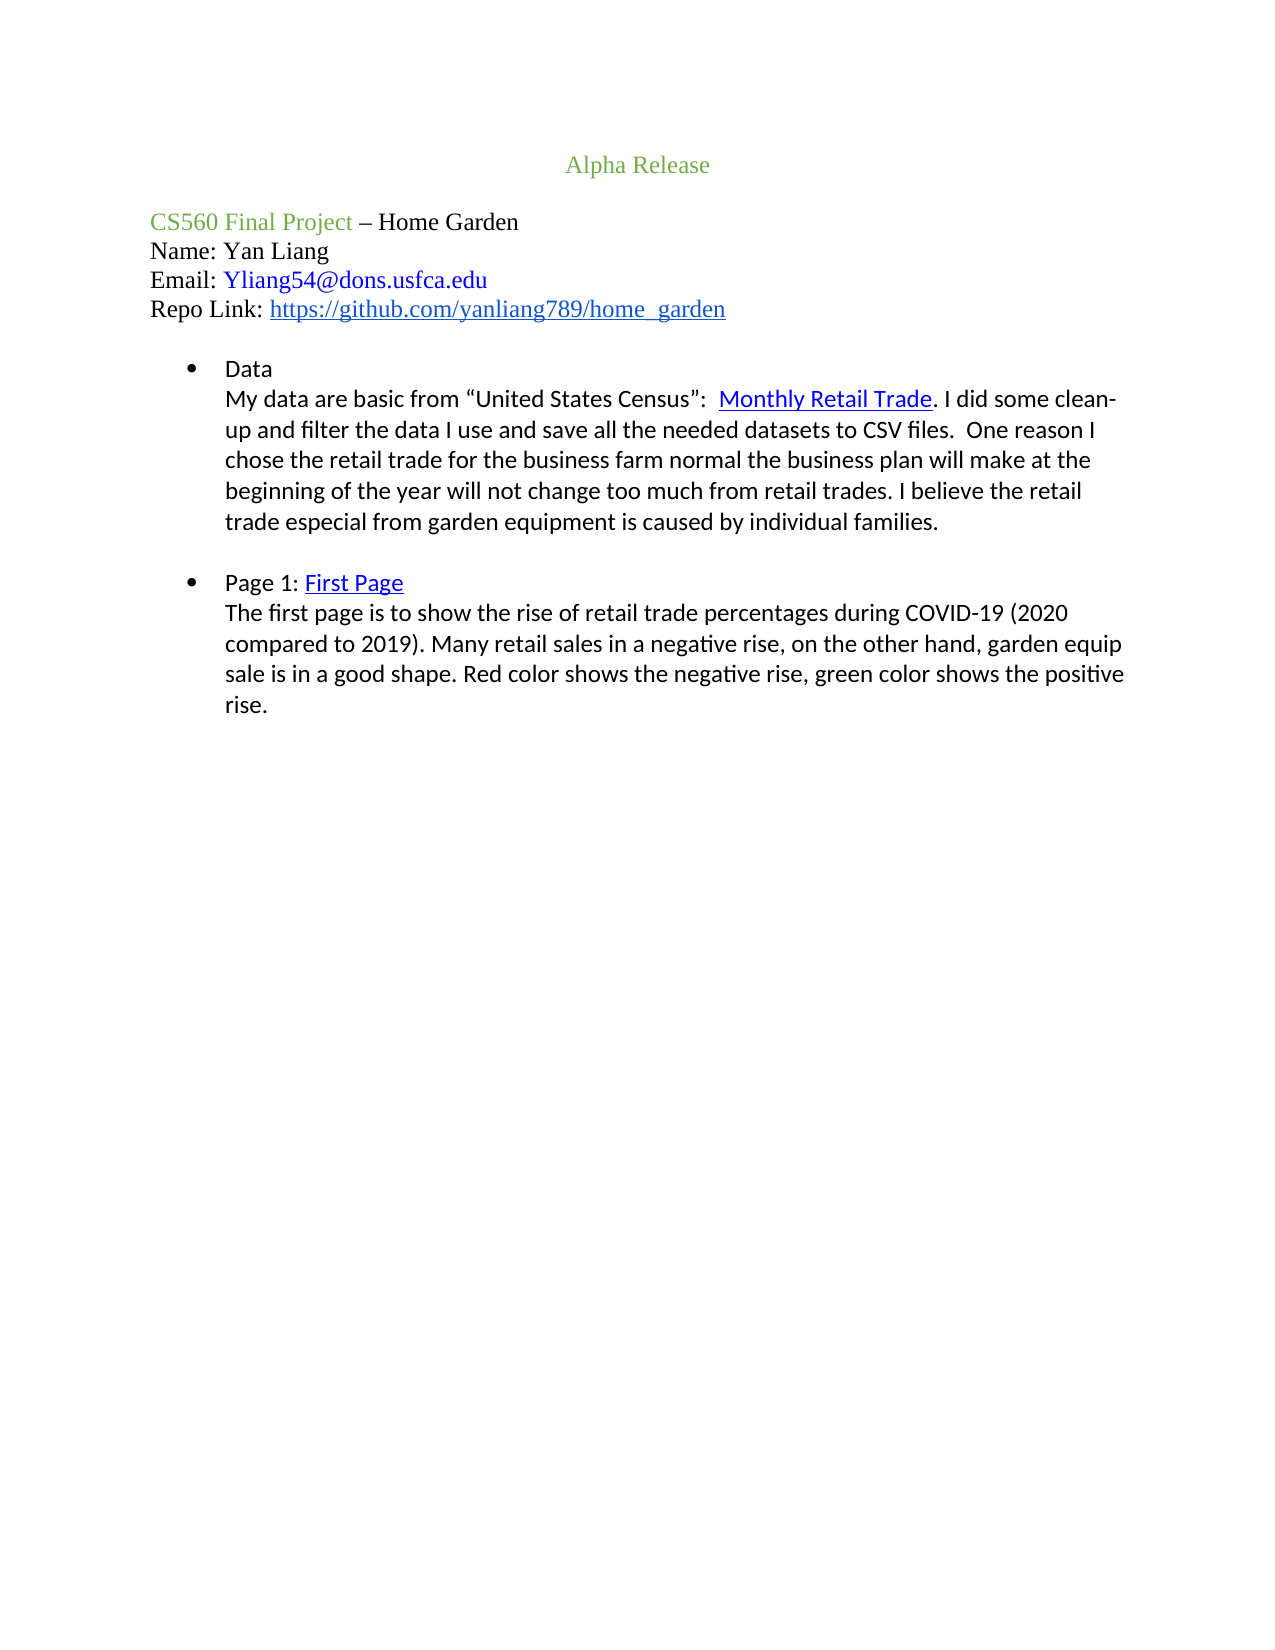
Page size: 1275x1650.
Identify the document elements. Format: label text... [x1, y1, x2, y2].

text Alpha Release [150, 150, 1125, 179]
text The first page is to show the rise of retail trade percentages during COVID-19 (2020 compared to 2019). Many retail sales in a negative rise, on the other hand, garden equip sale is in a good shape. Red color shows the negative rise, green color shows the positive rise. [225, 597, 1125, 719]
text CS560 Final Project – Home Garden [150, 207, 1125, 236]
list Page 1: First Page [187, 567, 1125, 597]
text My data are basic from “United States Census”: Monthly Retail Trade. I did some clean-up and filter the data I use and save all the needed datasets to CSV files. One reason I chose the retail trade for the business farm normal the business plan will make at the beginning of the year will not change too much from retail trades. I believe the retail trade especial from garden equipment is caused by individual families. [225, 383, 1125, 536]
text Email: Yliang54@dons.usfca.edu [150, 265, 1125, 294]
text Repo Link: https://github.com/yanliang789/home_garden [150, 294, 1125, 322]
list Data [187, 353, 1125, 383]
text Name: Yan Liang [150, 236, 1125, 265]
